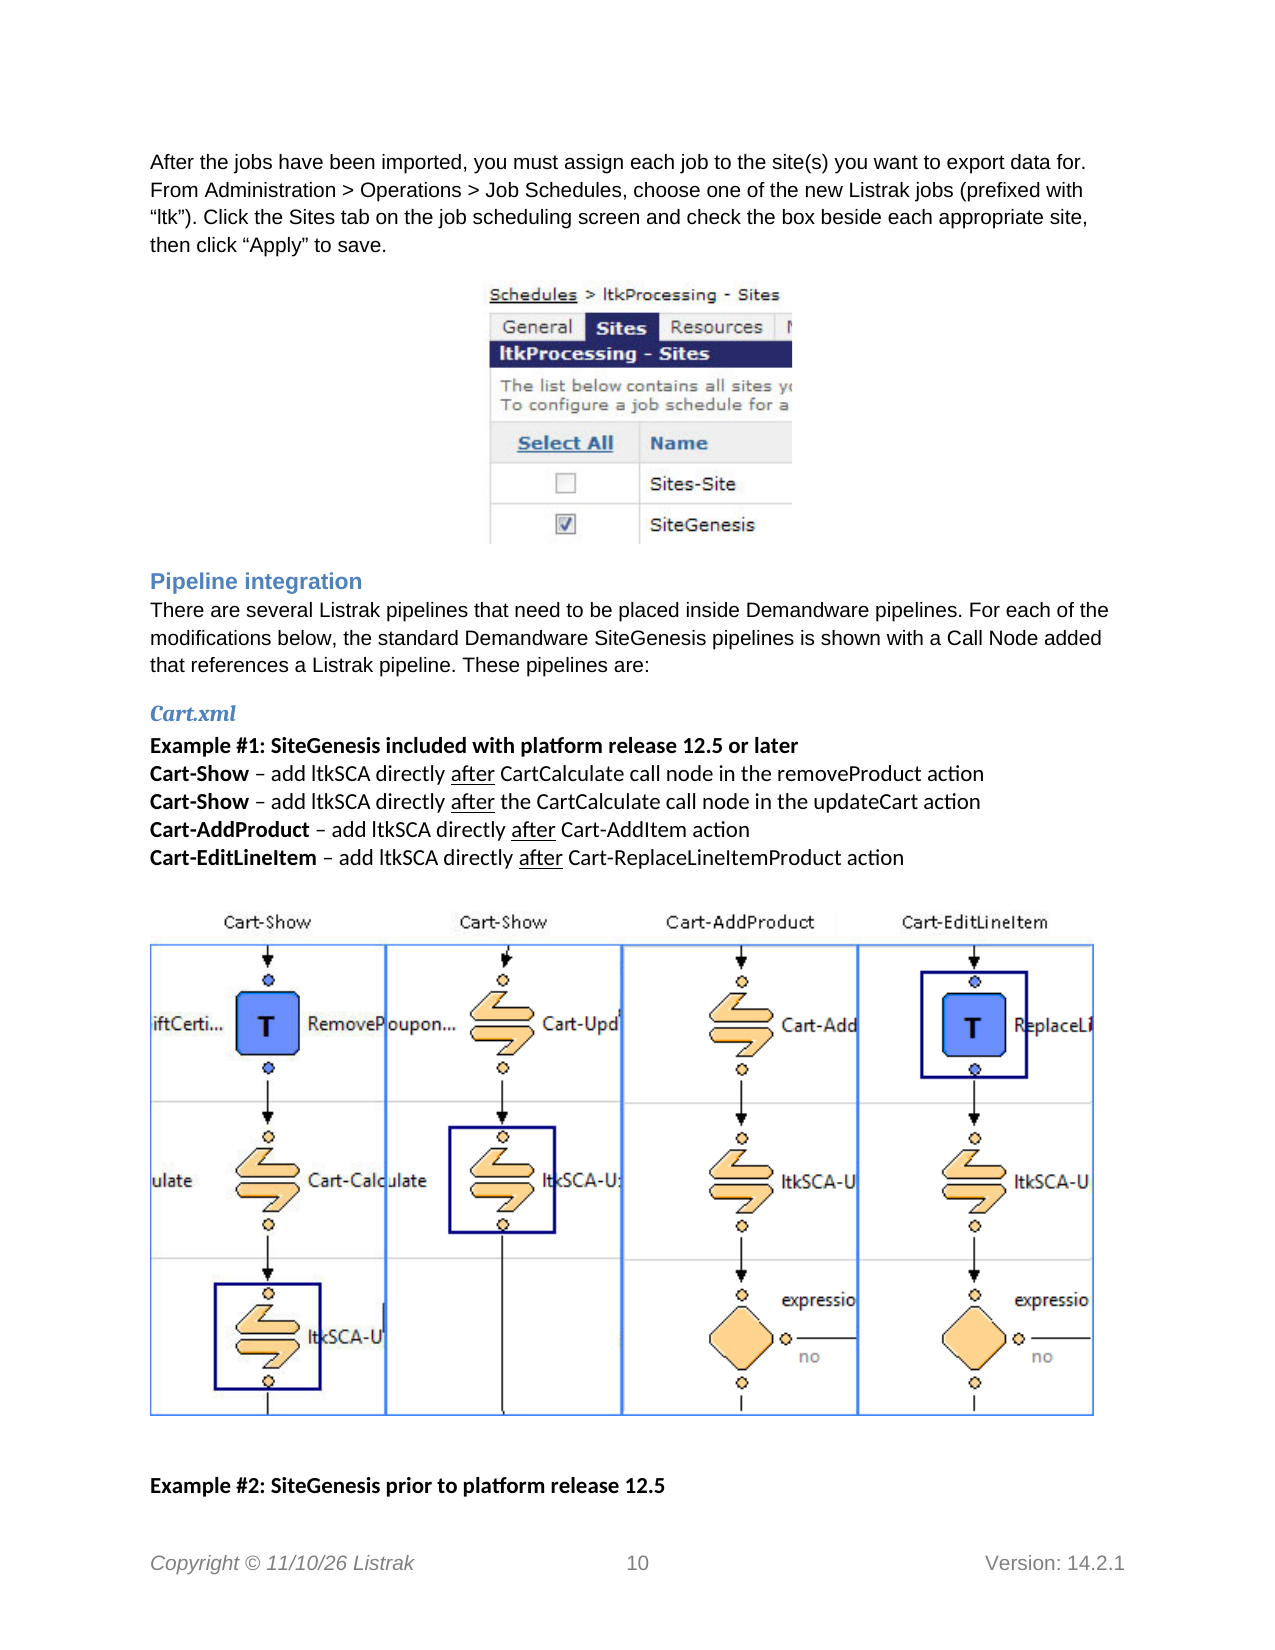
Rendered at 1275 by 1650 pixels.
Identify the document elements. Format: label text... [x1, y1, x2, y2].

text There are several Listrak pipelines that need to be placed inside Demandware pipelines. For each of the modifications below, the standard Demandware SiteGenesis pipelines is shown with a Call Node added that references a Listrak pipeline. These pipelines are: [150, 598, 1125, 677]
text Example #1: SiteGenesis included with platform release 12.5 or later [150, 731, 1125, 759]
text Example #2: SiteGenesis prior to platform release 12.5 [150, 1471, 1125, 1499]
picture [150, 899, 1094, 1416]
text Cart-EditLineItem – add ltkSCA directly after Cart-ReplaceLineItemProduct action [150, 843, 1125, 872]
text Cart-Show – add ltkSCA directly after CartCalculate call node in the removeProduct action [150, 759, 1125, 787]
subtitle Cart.xml [150, 701, 1125, 728]
picture [482, 280, 793, 544]
text After the jobs have been imported, you must assign each job to the site(s) you want to export data for. From Administration > Operations > Job Schedules, choose one of the new Listrak jobs (prefixed with “ltk”). Click the Sites tab on the job scheduling screen and check the box beside each appropriate site, then click “Apply” to save. [150, 150, 1125, 256]
text Cart-Show – add ltkSCA directly after the CartCalculate call node in the updateCart action [150, 787, 1125, 816]
text Cart-AddProduct – add ltkSCA directly after Cart-AddItem action [150, 816, 1125, 843]
subtitle Pipeline integration [150, 568, 1125, 594]
